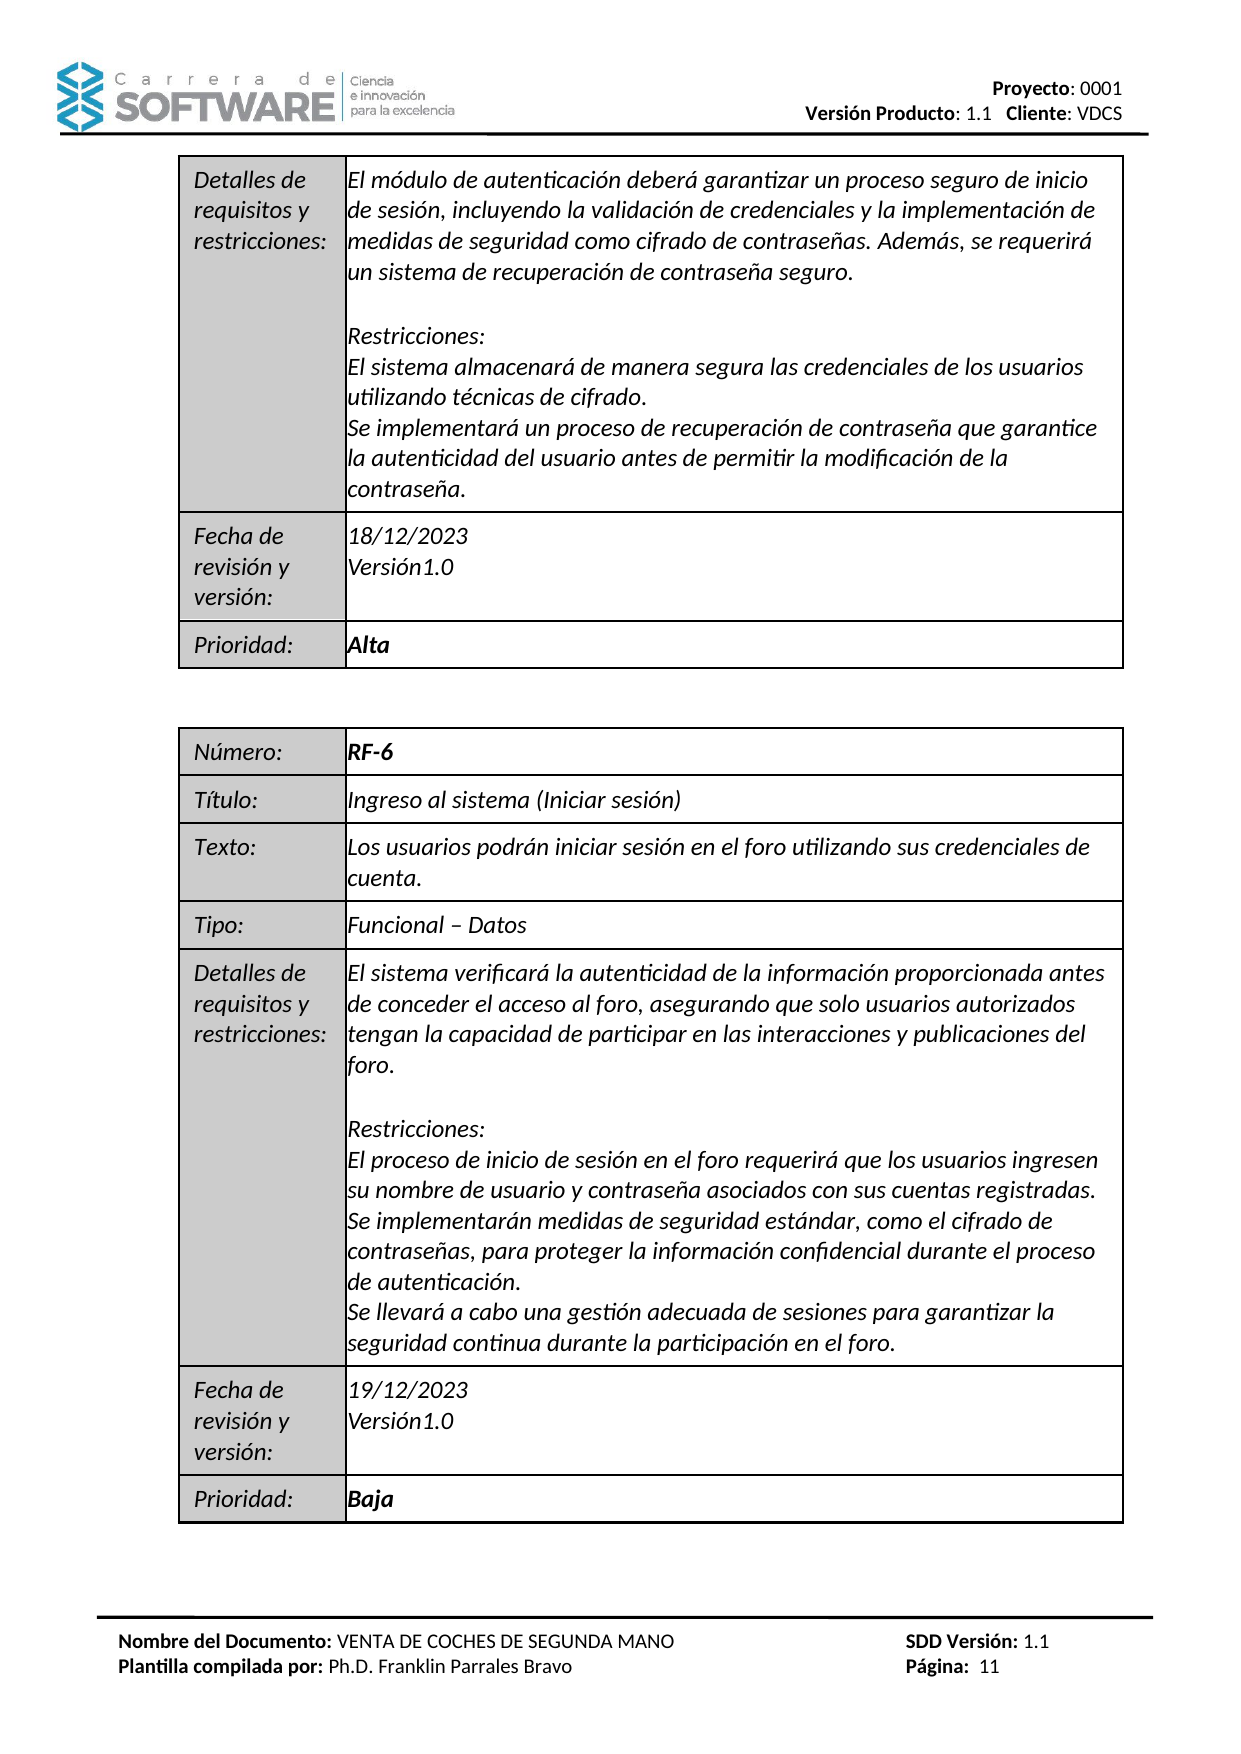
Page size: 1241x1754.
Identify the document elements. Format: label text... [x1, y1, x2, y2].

table_cell Ingreso al sistema (Iniciar sesión) [347, 776, 1122, 822]
table_cell Alta [347, 622, 1122, 667]
table_cell Funcional – Datos [347, 902, 1122, 948]
table_header Número: [180, 729, 345, 774]
table_cell Prioridad: [180, 1476, 345, 1521]
table_cell Detalles de requisitos y restricciones: [180, 157, 345, 511]
table_cell Baja [347, 1476, 1122, 1521]
table_cell El sistema verificará la autenticidad de la información proporcionada antes de conceder el acceso al foro, asegurando que solo usuarios autorizados tengan la capacidad de participar en las interacciones y publicaciones del foro. Restricciones: El proceso de inicio de sesión en el foro requerirá que los usuarios ingresen su nombre de usuario y contraseña asociados con sus cuentas registradas. Se implementarán medidas de seguridad estándar, como el cifrado de contraseñas, para proteger la información confidencial durante el proceso de autenticación. Se llevará a cabo una gestión adecuada de sesiones para garantizar la seguridad continua durante la participación en el foro. [347, 950, 1122, 1365]
table_cell Prioridad: [180, 622, 345, 667]
picture [46, 46, 461, 154]
table_cell Fecha de revisión y versión: [180, 513, 345, 619]
table_cell Título: [180, 776, 345, 822]
table_cell El módulo de autenticación deberá garantizar un proceso seguro de inicio de sesión, incluyendo la validación de credenciales y la implementación de medidas de seguridad como cifrado de contraseñas. Además, se requerirá un sistema de recuperación de contraseña seguro. Restricciones: El sistema almacenará de manera segura las credenciales de los usuarios utilizando técnicas de cifrado. Se implementará un proceso de recuperación de contraseña que garantice la autenticidad del usuario antes de permitir la modificación de la contraseña. [347, 157, 1122, 511]
table_cell Texto: [180, 824, 345, 900]
table_cell 19/12/2023 Versión1.0 [347, 1367, 1122, 1474]
table_cell 18/12/2023 Versión1.0 [347, 513, 1122, 619]
table_cell Fecha de revisión y versión: [180, 1367, 345, 1474]
table_header RF-6 [347, 729, 1122, 774]
table_cell Los usuarios podrán iniciar sesión en el foro utilizando sus credenciales de cuenta. [347, 824, 1122, 900]
table_cell Tipo: [180, 902, 345, 948]
table_cell Detalles de requisitos y restricciones: [180, 950, 345, 1365]
